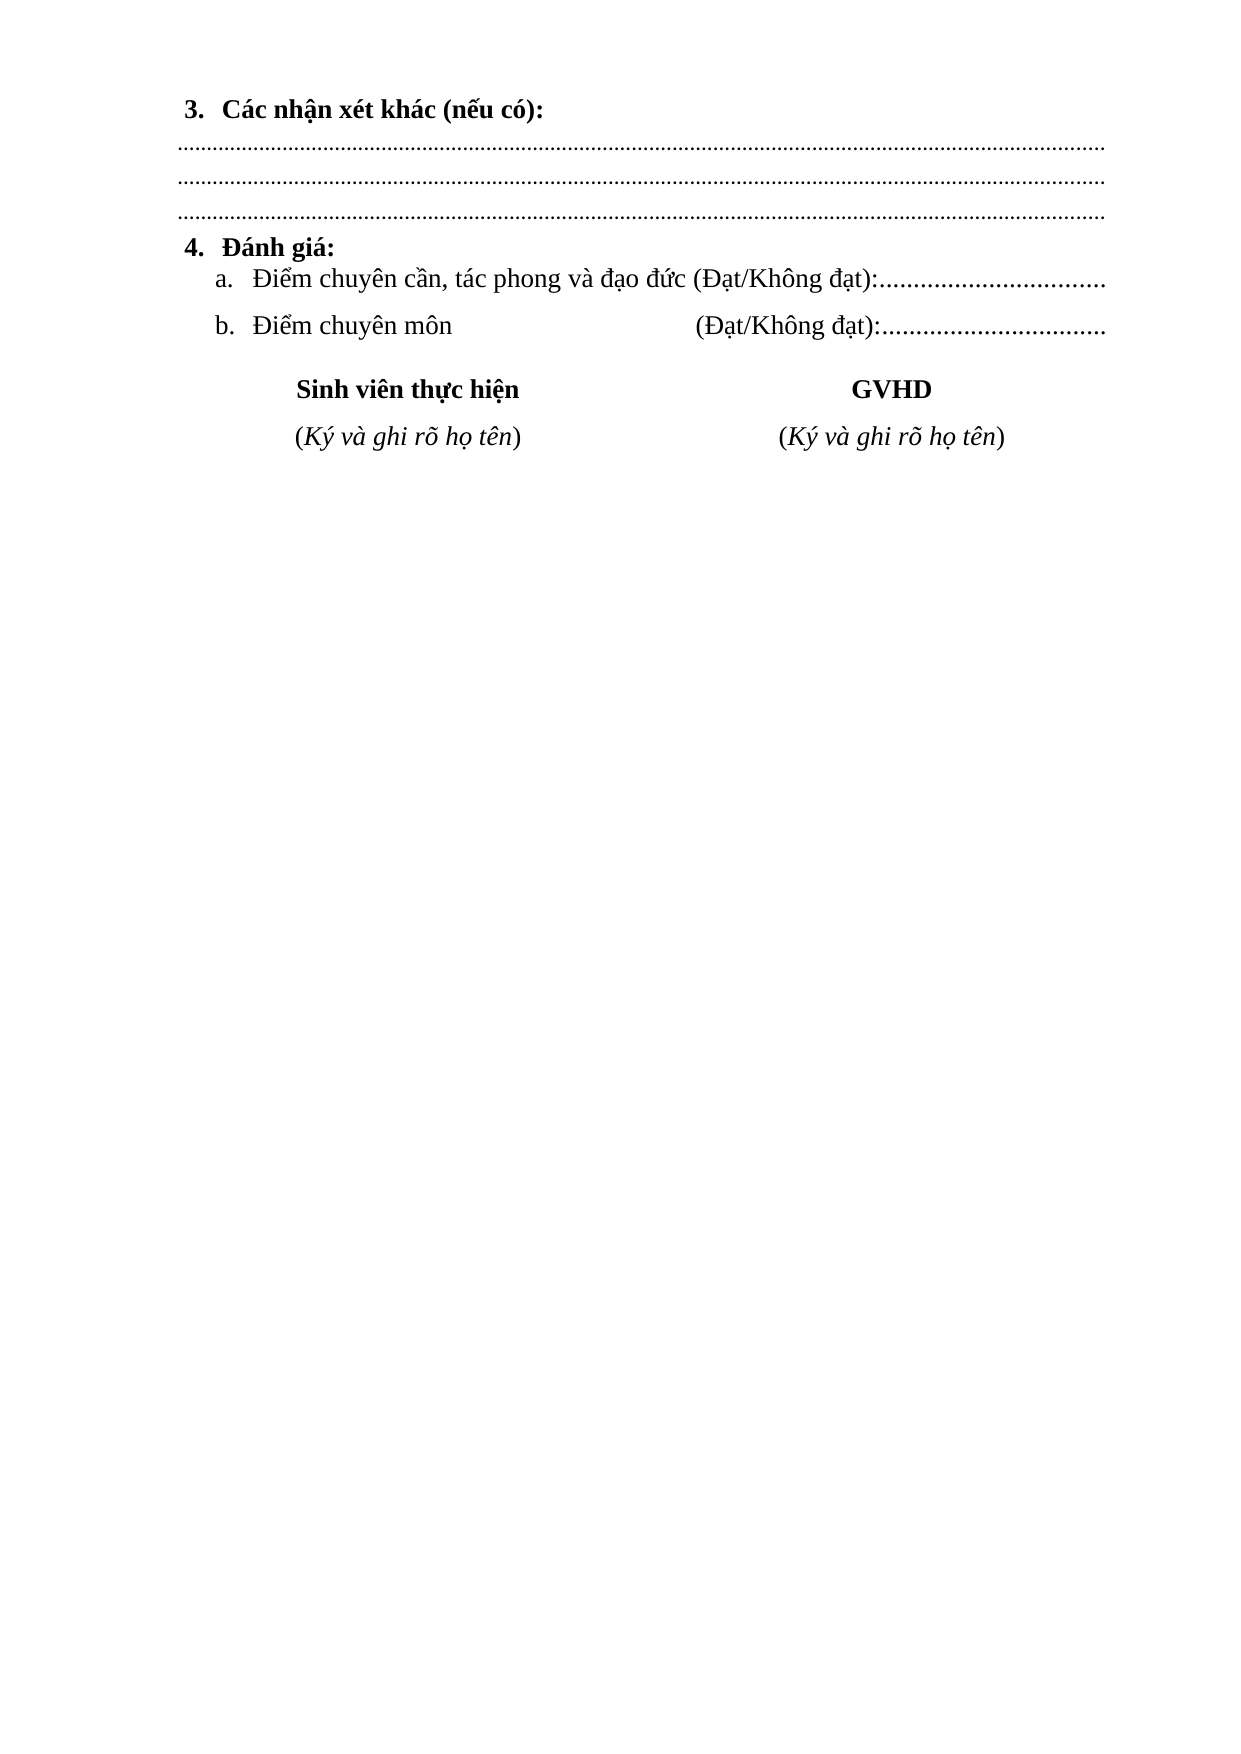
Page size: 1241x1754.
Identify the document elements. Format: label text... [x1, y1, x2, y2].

list Đánh giá: [184, 231, 1122, 262]
table_header Sinh viên thực hiện (Ký và ghi rõ họ tên) [166, 374, 650, 488]
list Điểm chuyên cần, tác phong và đạo đức (Đạt/Không đạt): [215, 262, 1122, 293]
table_header GVHD (Ký và ghi rõ họ tên) [650, 374, 1133, 488]
list Các nhận xét khác (nếu có): [184, 93, 1122, 124]
list Điểm chuyên môn (Đạt/Không đạt): [215, 309, 1122, 340]
